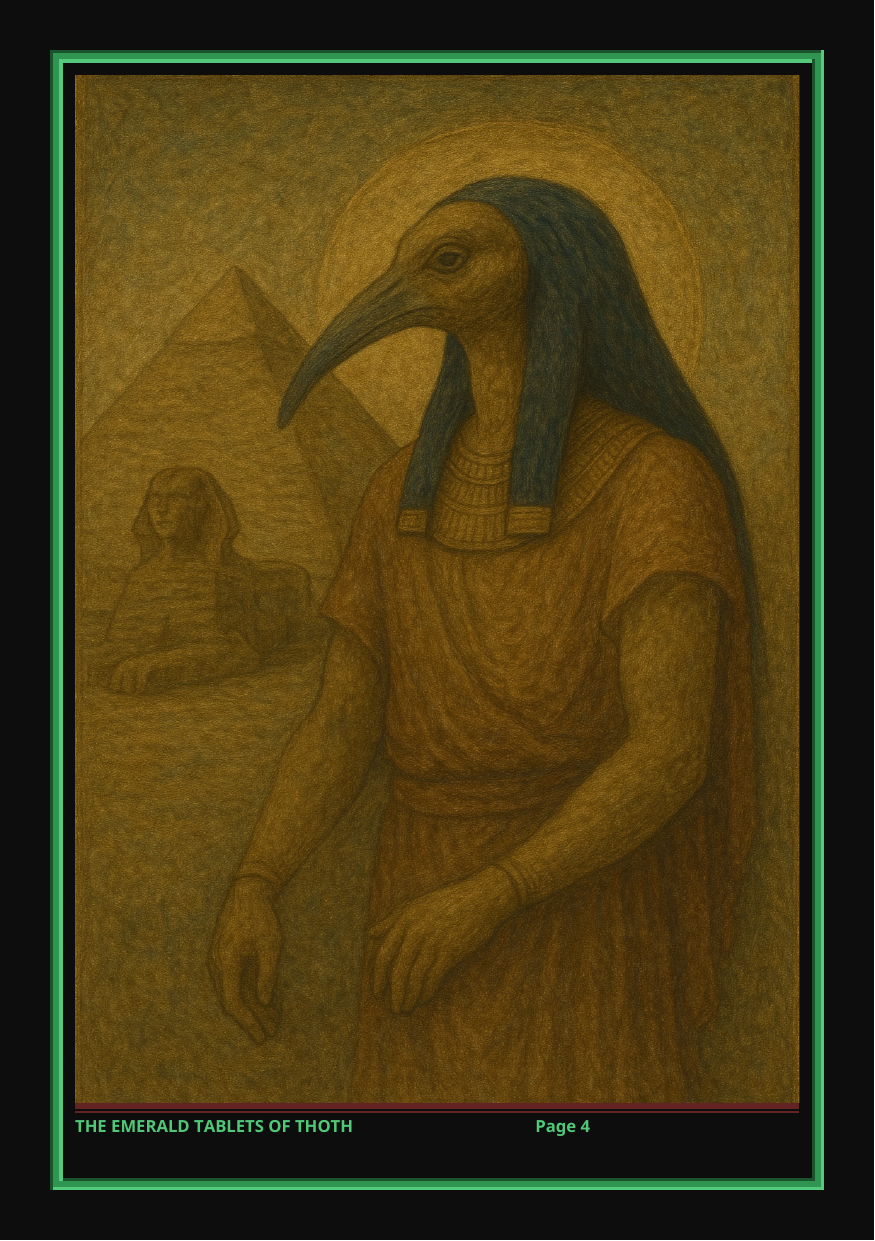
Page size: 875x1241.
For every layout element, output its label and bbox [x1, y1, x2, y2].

picture [75, 75, 800, 1103]
